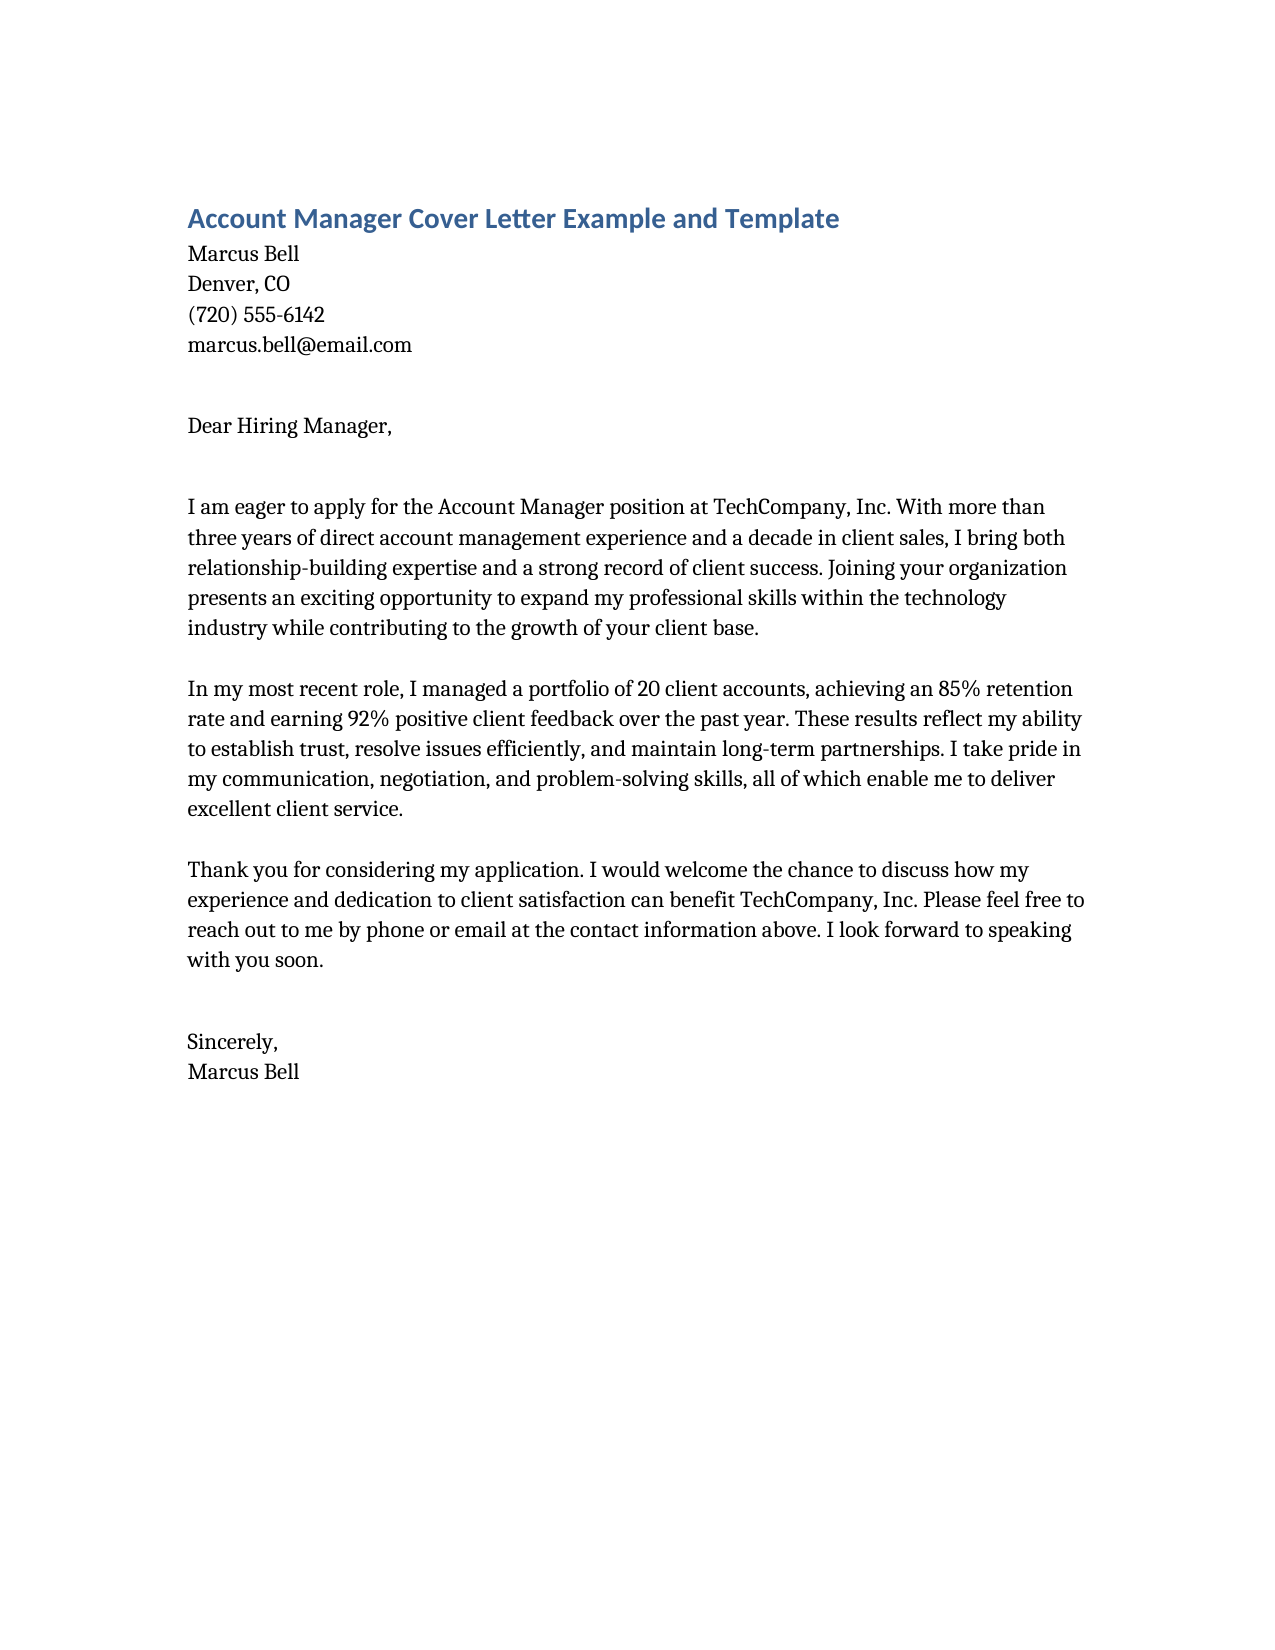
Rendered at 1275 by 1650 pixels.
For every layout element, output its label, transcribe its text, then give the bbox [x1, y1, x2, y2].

text I am eager to apply for the Account Manager position at TechCompany, Inc. With more than three years of direct account management experience and a decade in client sales, I bring both relationship-building expertise and a strong record of client success. Joining your organization presents an exciting opportunity to expand my professional skills within the technology industry while contributing to the growth of your client base. In my most recent role, I managed a portfolio of 20 client accounts, achieving an 85% retention rate and earning 92% positive client feedback over the past year. These results reflect my ability to establish trust, resolve issues efficiently, and maintain long-term partnerships. I take pride in my communication, negotiation, and problem-solving skills, all of which enable me to deliver excellent client service. Thank you for considering my application. I would welcome the chance to discuss how my experience and dedication to client satisfaction can benefit TechCompany, Inc. Please feel free to reach out to me by phone or email at the contact information above. I look forward to speaking with you soon. [187, 494, 1087, 1004]
text Marcus Bell Denver, CO (720) 555-6142 marcus.bell@email.com [187, 241, 1087, 388]
subtitle Account Manager Cover Letter Example and Template [187, 200, 1087, 236]
text Dear Hiring Manager, [187, 413, 1087, 469]
text Sincerely, Marcus Bell [187, 1028, 1087, 1085]
